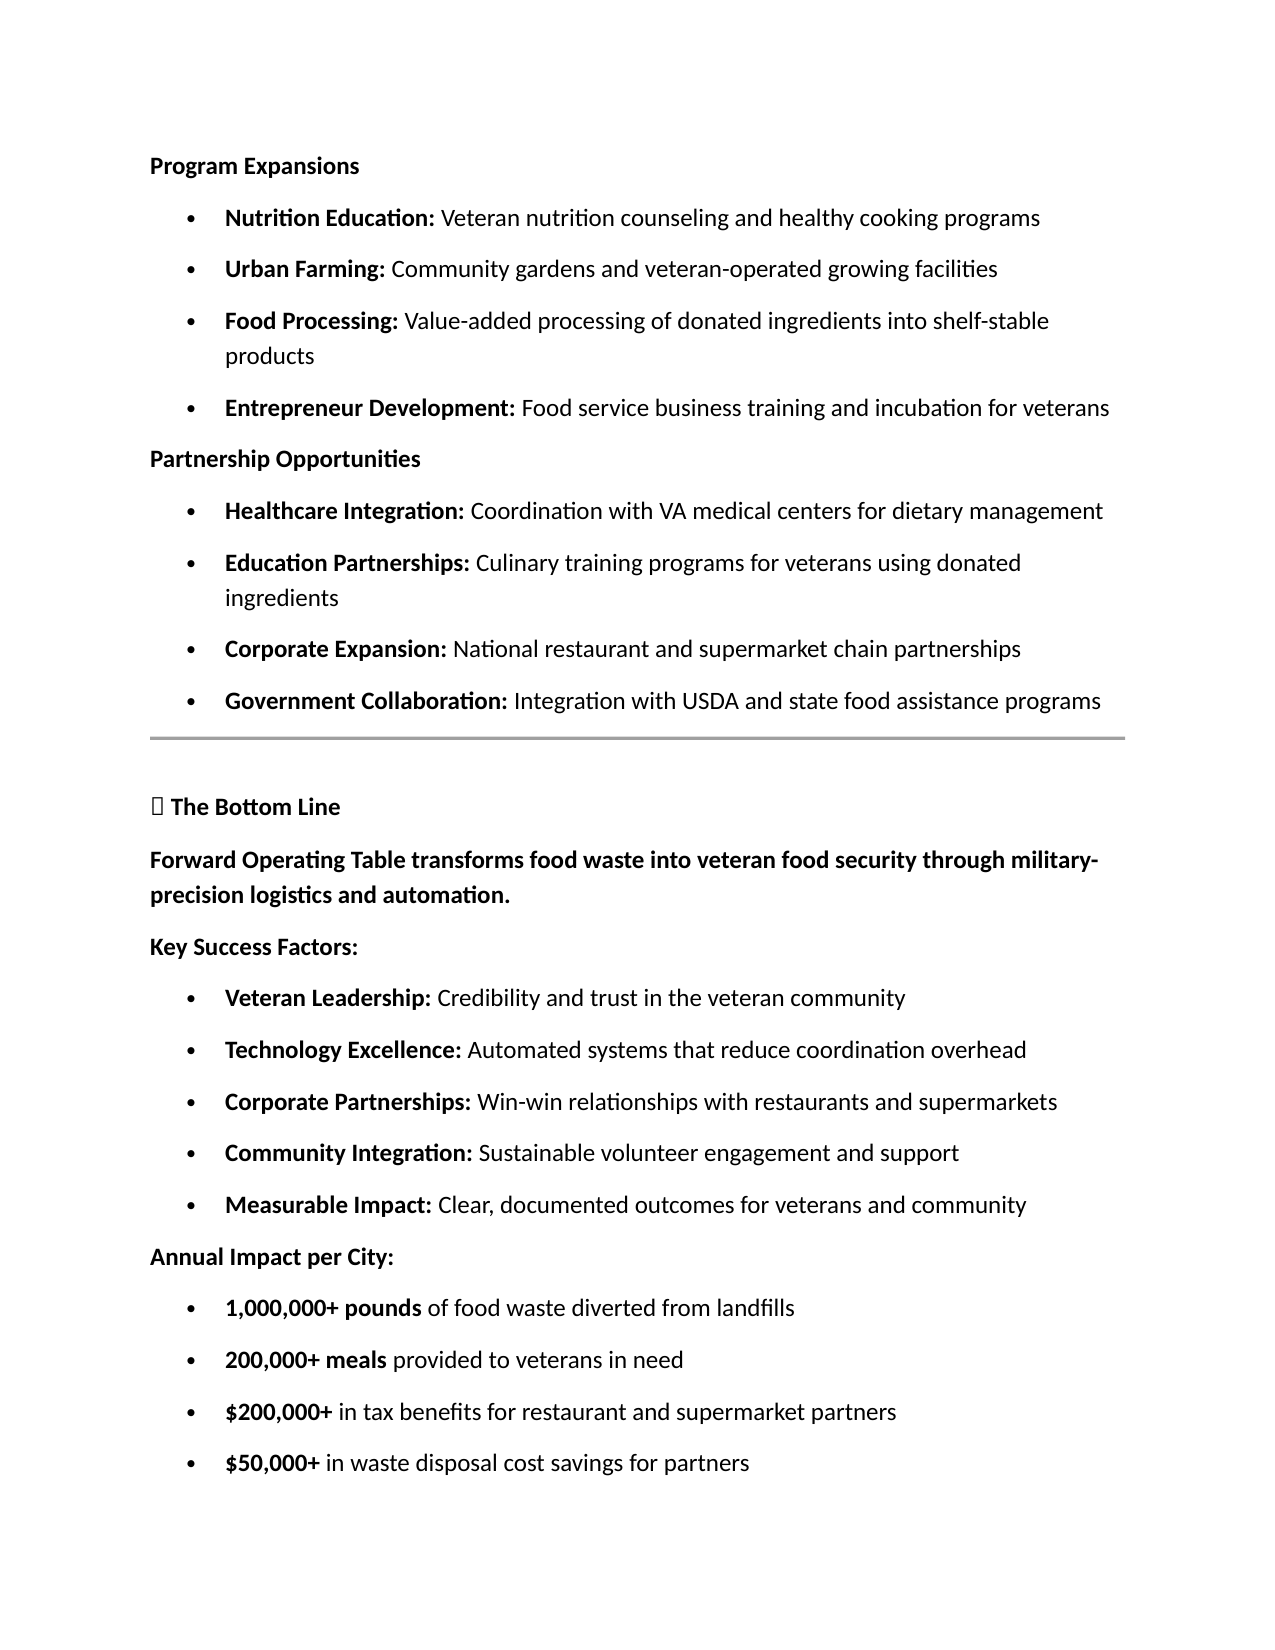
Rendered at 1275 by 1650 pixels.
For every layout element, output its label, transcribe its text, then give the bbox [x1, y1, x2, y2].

list Community Integration: Sustainable volunteer engagement and support [187, 1137, 1125, 1168]
list Corporate Expansion: National restaurant and supermarket chain partnerships [187, 633, 1125, 664]
list Urban Farming: Community gardens and veteran-operated growing facilities [187, 253, 1125, 284]
list Government Collaboration: Integration with USDA and state food assistance programs [187, 685, 1125, 716]
list $200,000+ in tax benefits for restaurant and supermarket partners [187, 1396, 1125, 1426]
text Key Success Factors: [150, 931, 1125, 961]
list Measurable Impact: Clear, documented outcomes for veterans and community [187, 1189, 1125, 1220]
list Education Partnerships: Culinary training programs for veterans using donated ingredients [187, 547, 1125, 612]
list Veteran Leadership: Credibility and trust in the veteran community [187, 982, 1125, 1013]
list 1,000,000+ pounds of food waste diverted from landfills [187, 1292, 1125, 1323]
list 200,000+ meals provided to veterans in need [187, 1344, 1125, 1375]
text Annual Impact per City: [150, 1241, 1125, 1271]
list Technology Excellence: Automated systems that reduce coordination overhead [187, 1034, 1125, 1065]
list Healthcare Integration: Coordination with VA medical centers for dietary management [187, 495, 1125, 526]
list $50,000+ in waste disposal cost savings for partners [187, 1447, 1125, 1478]
text 🔥 The Bottom Line [150, 788, 1125, 822]
list Entrepreneur Development: Food service business training and incubation for veterans [187, 392, 1125, 422]
list Food Processing: Value-added processing of donated ingredients into shelf-stable products [187, 305, 1125, 371]
text Program Expansions [150, 150, 1125, 181]
list Nutrition Education: Veteran nutrition counseling and healthy cooking programs [187, 202, 1125, 232]
text Partnership Opportunities [150, 443, 1125, 474]
list Corporate Partnerships: Win-win relationships with restaurants and supermarkets [187, 1086, 1125, 1116]
text Forward Operating Table transforms food waste into veteran food security through military-precision logistics and automation. [150, 844, 1125, 910]
